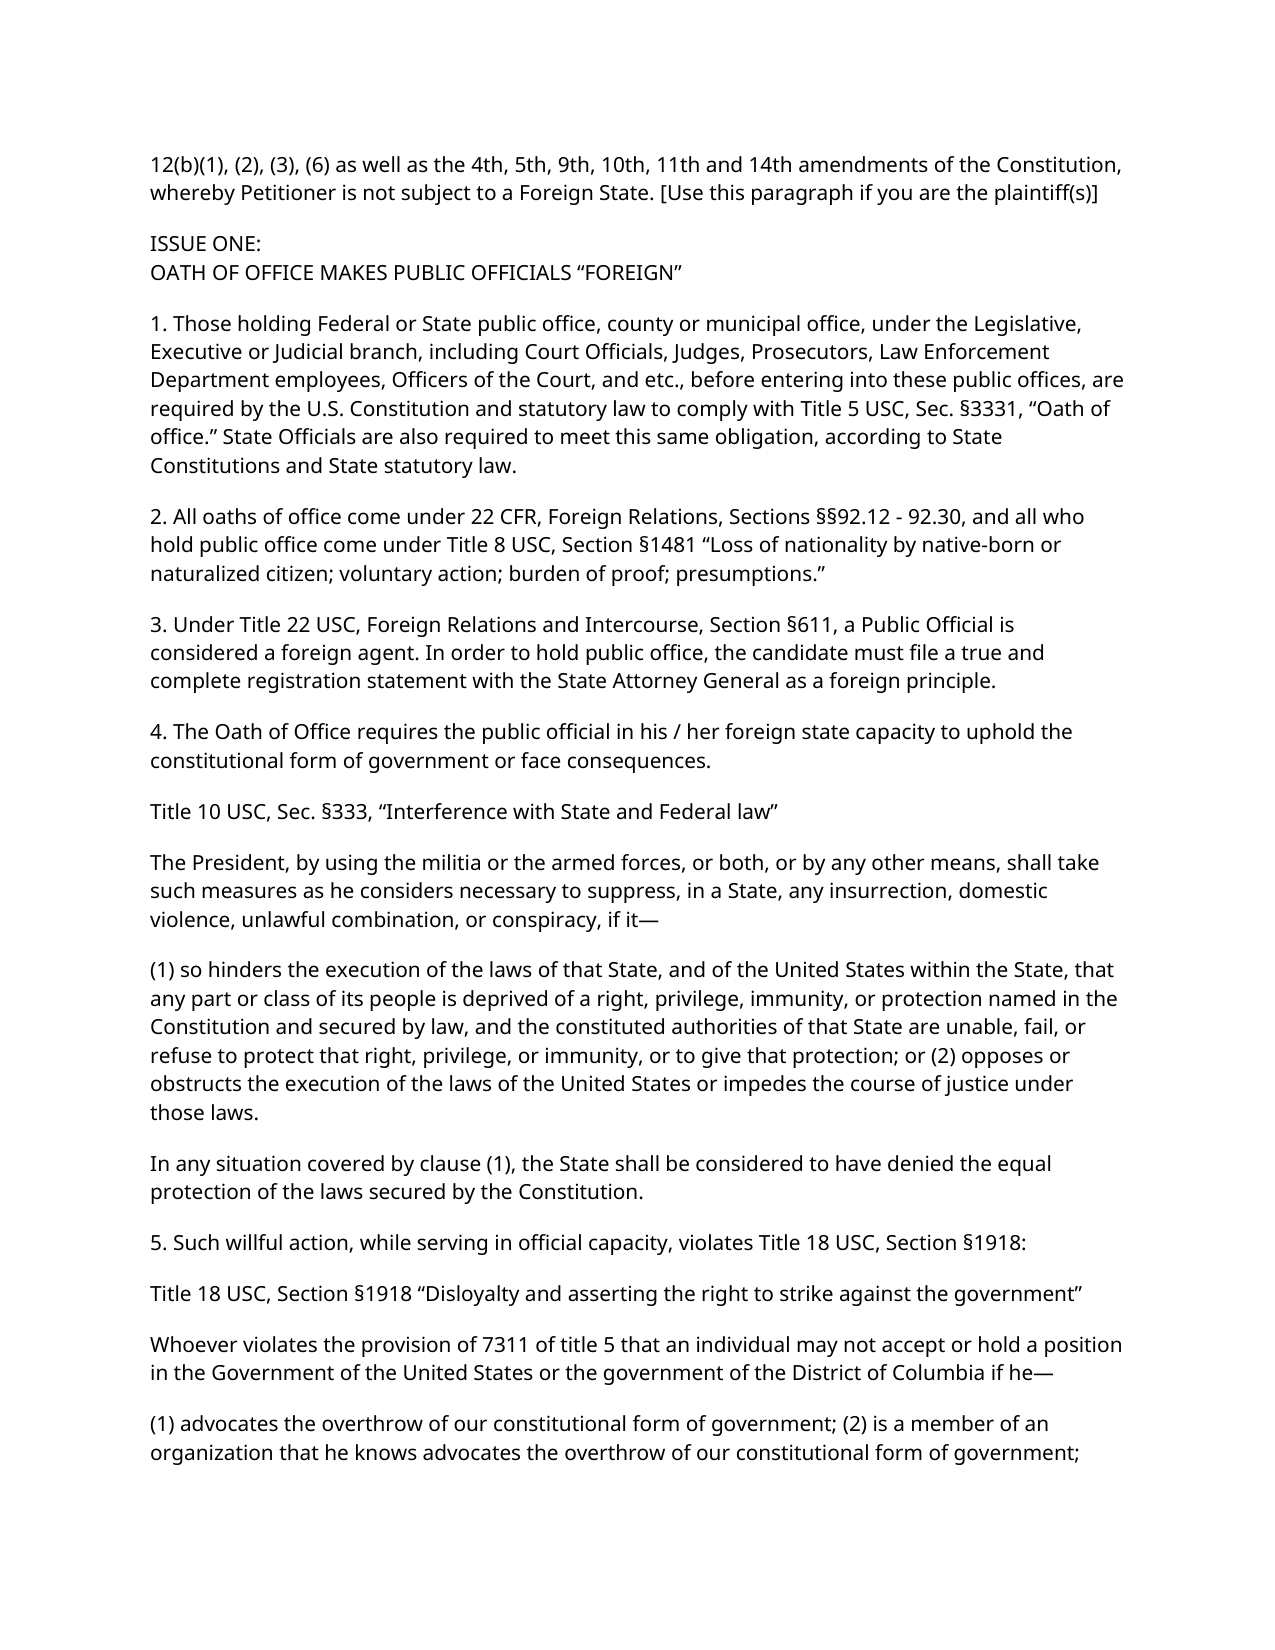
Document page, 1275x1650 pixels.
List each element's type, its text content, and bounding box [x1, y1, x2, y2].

text Title 10 USC, Sec. §333, “Interference with State and Federal law” [150, 797, 1125, 825]
text 1. Those holding Federal or State public office, county or municipal office, under the Legislative, Executive or Judicial branch, including Court Officials, Judges, Prosecutors, Law Enforcement Department employees, Officers of the Court, and etc., before entering into these public offices, are required by the U.S. Constitution and statutory law to comply with Title 5 USC, Sec. §3331, “Oath of office.” State Officials are also required to meet this same obligation, according to State Constitutions and State statutory law. [150, 309, 1125, 479]
text Title 18 USC, Section §1918 “Disloyalty and asserting the right to strike against the government” [150, 1279, 1125, 1307]
text The President, by using the militia or the armed forces, or both, or by any other means, shall take such measures as he considers necessary to suppress, in a State, any insurrection, domestic violence, unlawful combination, or conspiracy, if it— [150, 848, 1125, 933]
text ISSUE ONE: OATH OF OFFICE MAKES PUBLIC OFFICIALS “FOREIGN” [150, 229, 1125, 286]
text 3. Under Title 22 USC, Foreign Relations and Intercourse, Section §611, a Public Official is considered a foreign agent. In order to hold public office, the candidate must file a true and complete registration statement with the State Attorney General as a foreign principle. [150, 610, 1125, 695]
text (1) so hinders the execution of the laws of that State, and of the United States within the State, that any part or class of its people is deprived of a right, privilege, immunity, or protection named in the Constitution and secured by law, and the constituted authorities of that State are unable, fail, or refuse to protect that right, privilege, or immunity, or to give that protection; or (2) opposes or obstructs the execution of the laws of the United States or impedes the course of justice under those laws. [150, 956, 1125, 1126]
text (1) advocates the overthrow of our constitutional form of government; (2) is a member of an organization that he knows advocates the overthrow of our constitutional form of government; [150, 1409, 1125, 1466]
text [150, 150, 1125, 207]
text Whoever violates the provision of 7311 of title 5 that an individual may not accept or hold a position in the Government of the United States or the government of the District of Columbia if he— [150, 1330, 1125, 1387]
text 5. Such willful action, while serving in official capacity, violates Title 18 USC, Section §1918: [150, 1228, 1125, 1257]
text In any situation covered by clause (1), the State shall be considered to have denied the equal protection of the laws secured by the Constitution. [150, 1149, 1125, 1206]
text 4. The Oath of Office requires the public official in his / her foreign state capacity to uphold the constitutional form of government or face consequences. [150, 717, 1125, 774]
text 2. All oaths of office come under 22 CFR, Foreign Relations, Sections §§92.12 - 92.30, and all who hold public office come under Title 8 USC, Section §1481 “Loss of nationality by native-born or naturalized citizen; voluntary action; burden of proof; presumptions.” [150, 502, 1125, 587]
